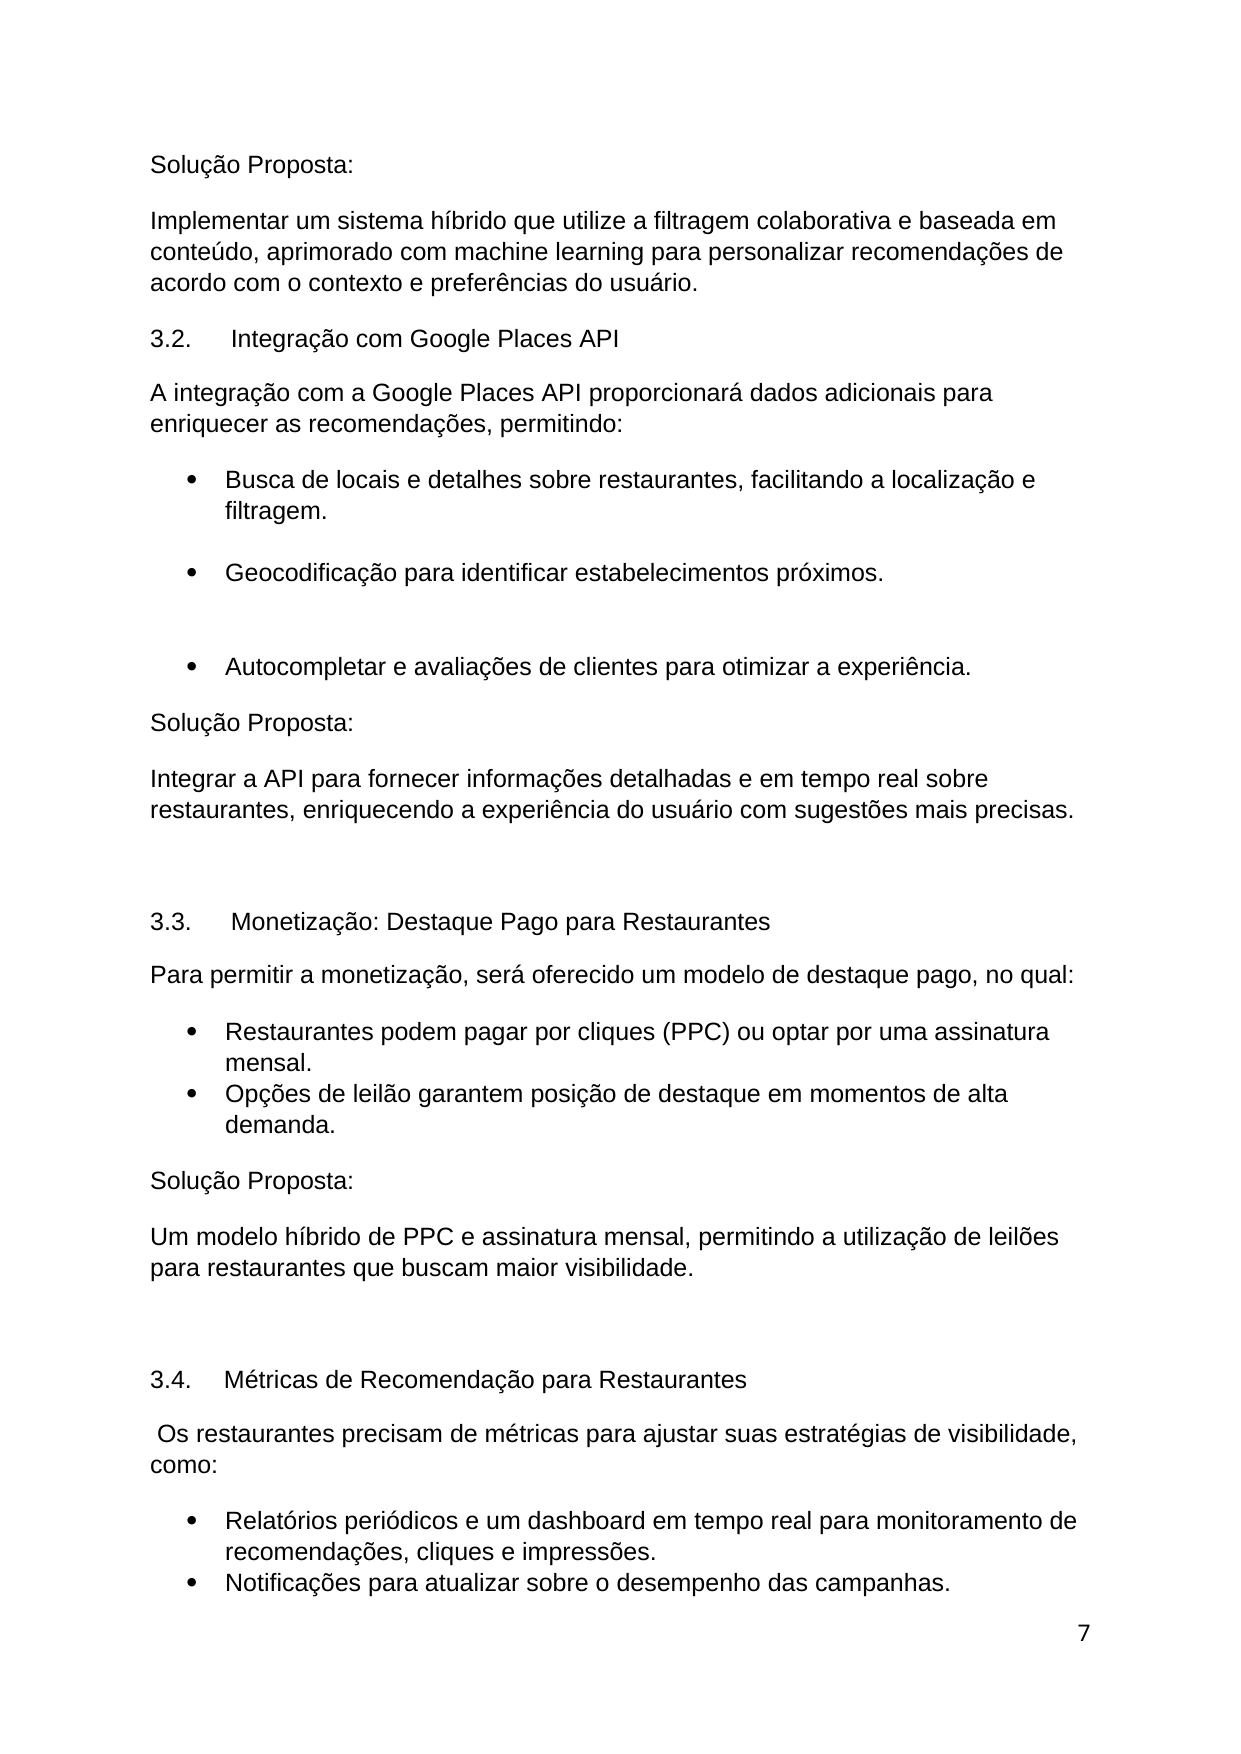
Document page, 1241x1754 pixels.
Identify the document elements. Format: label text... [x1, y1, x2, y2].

text Para permitir a monetização, será oferecido um modelo de destaque pago, no qual: [150, 961, 1090, 989]
list Notificações para atualizar sobre o desempenho das campanhas. [187, 1568, 1090, 1597]
list Opções de leilão garantem posição de destaque em momentos de alta demanda. [187, 1079, 1090, 1139]
subtitle 3.3. Monetização: Destaque Pago para Restaurantes [150, 907, 1090, 936]
text Solução Proposta: [150, 1166, 1090, 1195]
list Restaurantes podem pagar por cliques (PPC) ou optar por uma assinatura mensal. [187, 1017, 1090, 1076]
subtitle 3.4. Métricas de Recomendação para Restaurantes [150, 1365, 1090, 1394]
text Solução Proposta: [150, 150, 1090, 179]
list Autocompletar e avaliações de clientes para otimizar a experiência. [187, 651, 1090, 680]
list Geocodificação para identificar estabelecimentos próximos. [187, 558, 1090, 587]
text Integrar a API para fornecer informações detalhadas e em tempo real sobre restaurantes, enriquecendo a experiência do usuário com sugestões mais precisas. [150, 764, 1090, 823]
subtitle 3.2. Integração com Google Places API [150, 324, 1090, 353]
text Implementar um sistema híbrido que utilize a filtragem colaborativa e baseada em conteúdo, aprimorado com machine learning para personalizar recomendações de acordo com o contexto e preferências do usuário. [150, 206, 1090, 297]
text Os restaurantes precisam de métricas para ajustar suas estratégias de visibilidade, como: [150, 1419, 1090, 1479]
text Um modelo híbrido de PPC e assinatura mensal, permitindo a utilização de leilões para restaurantes que buscam maior visibilidade. [150, 1222, 1090, 1282]
text Solução Proposta: [150, 708, 1090, 736]
list Busca de locais e detalhes sobre restaurantes, facilitando a localização e filtragem. [187, 465, 1090, 525]
list Relatórios periódicos e um dashboard em tempo real para monitoramento de recomendações, cliques e impressões. [187, 1506, 1090, 1566]
text A integração com a Google Places API proporcionará dados adicionais para enriquecer as recomendações, permitindo: [150, 378, 1090, 438]
